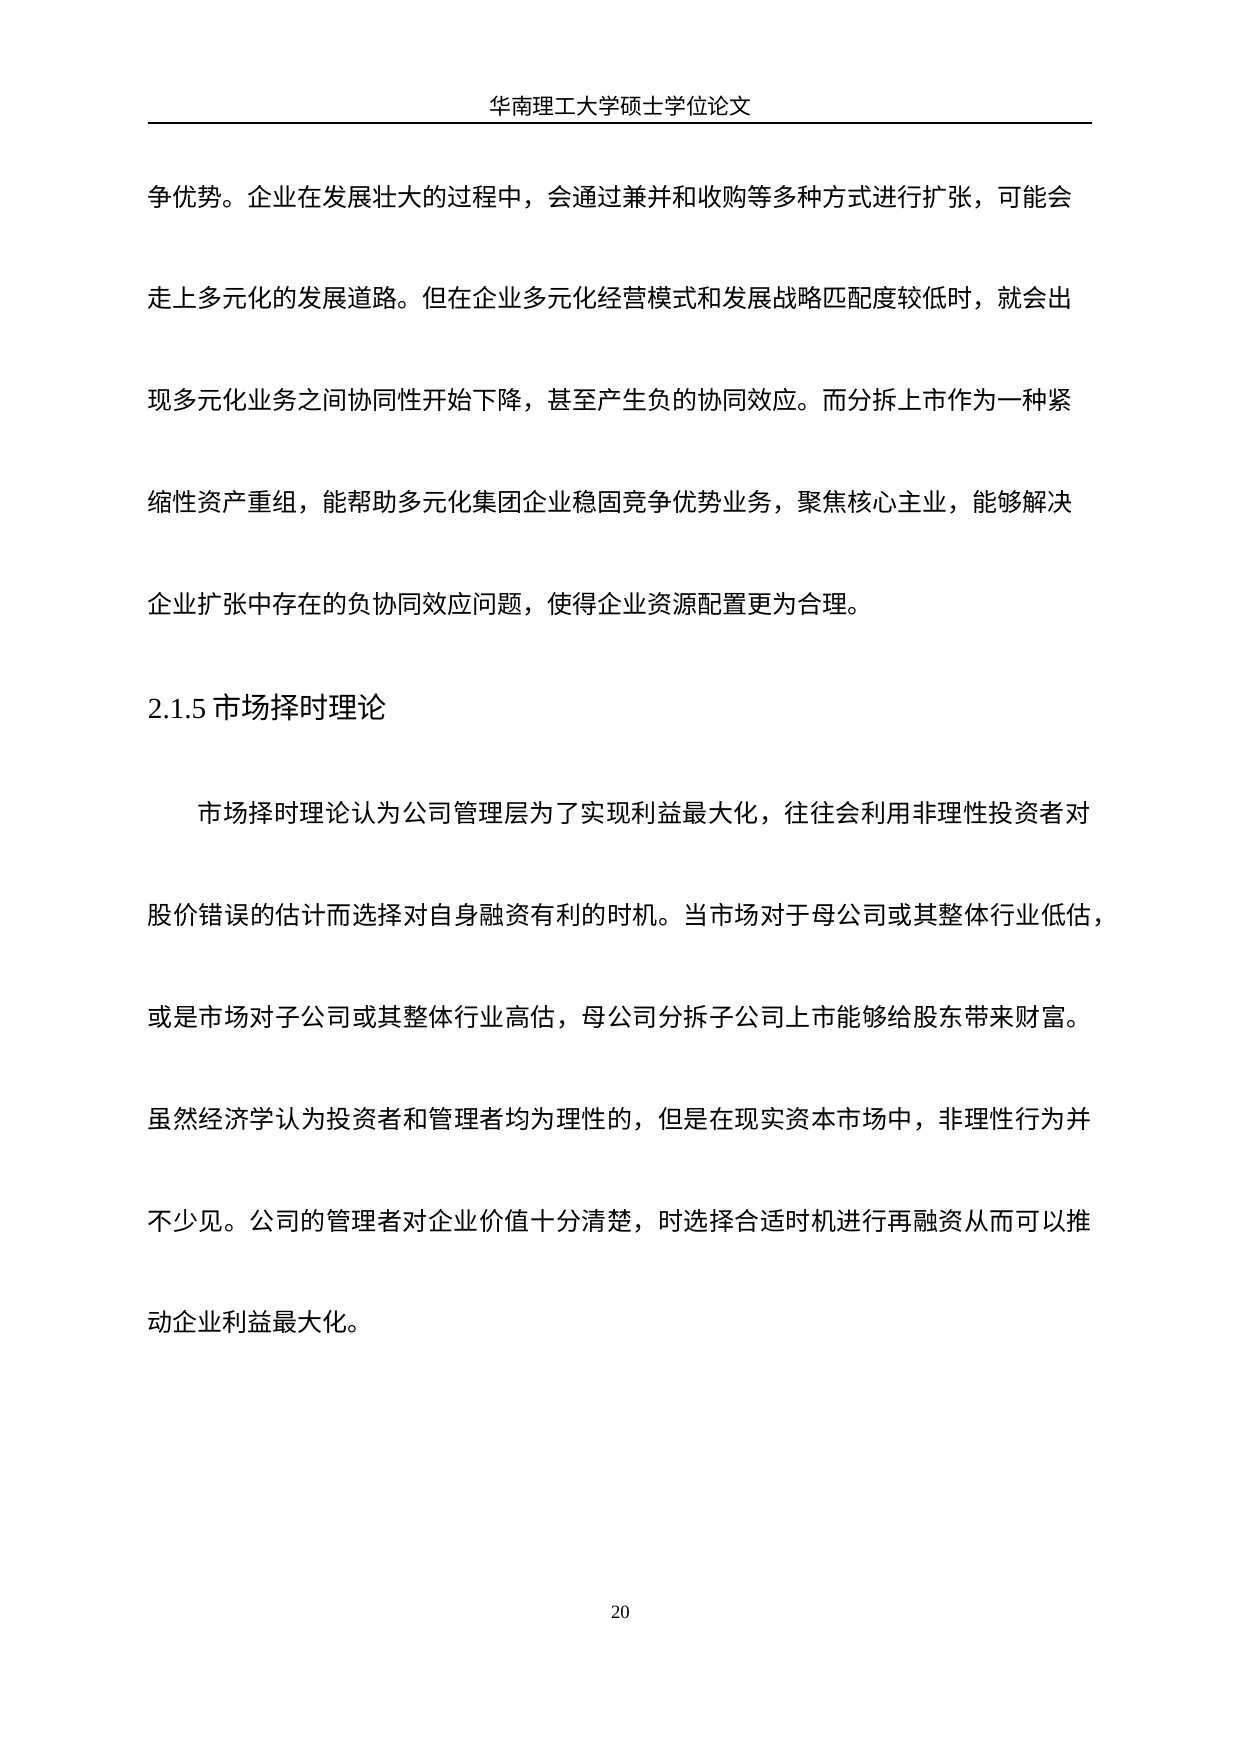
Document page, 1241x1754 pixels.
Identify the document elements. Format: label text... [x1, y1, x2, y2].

text 市场择时理论认为公司管理层为了实现利益最大化，往往会利用非理性投资者对股价错误的估计而选择对自身融资有利的时机。当市场对于母公司或其整体行业低估，或是市场对子公司或其整体行业高估，母公司分拆子公司上市能够给股东带来财富。虽然经济学认为投资者和管理者均为理性的，但是在现实资本市场中，非理性行为并不少见。公司的管理者对企业价值十分清楚，时选择合适时机进行再融资从而可以推动企业利益最大化。 [148, 778, 1092, 1355]
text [148, 161, 1092, 637]
subtitle 2.1.5市场择时理论 [148, 672, 1092, 739]
